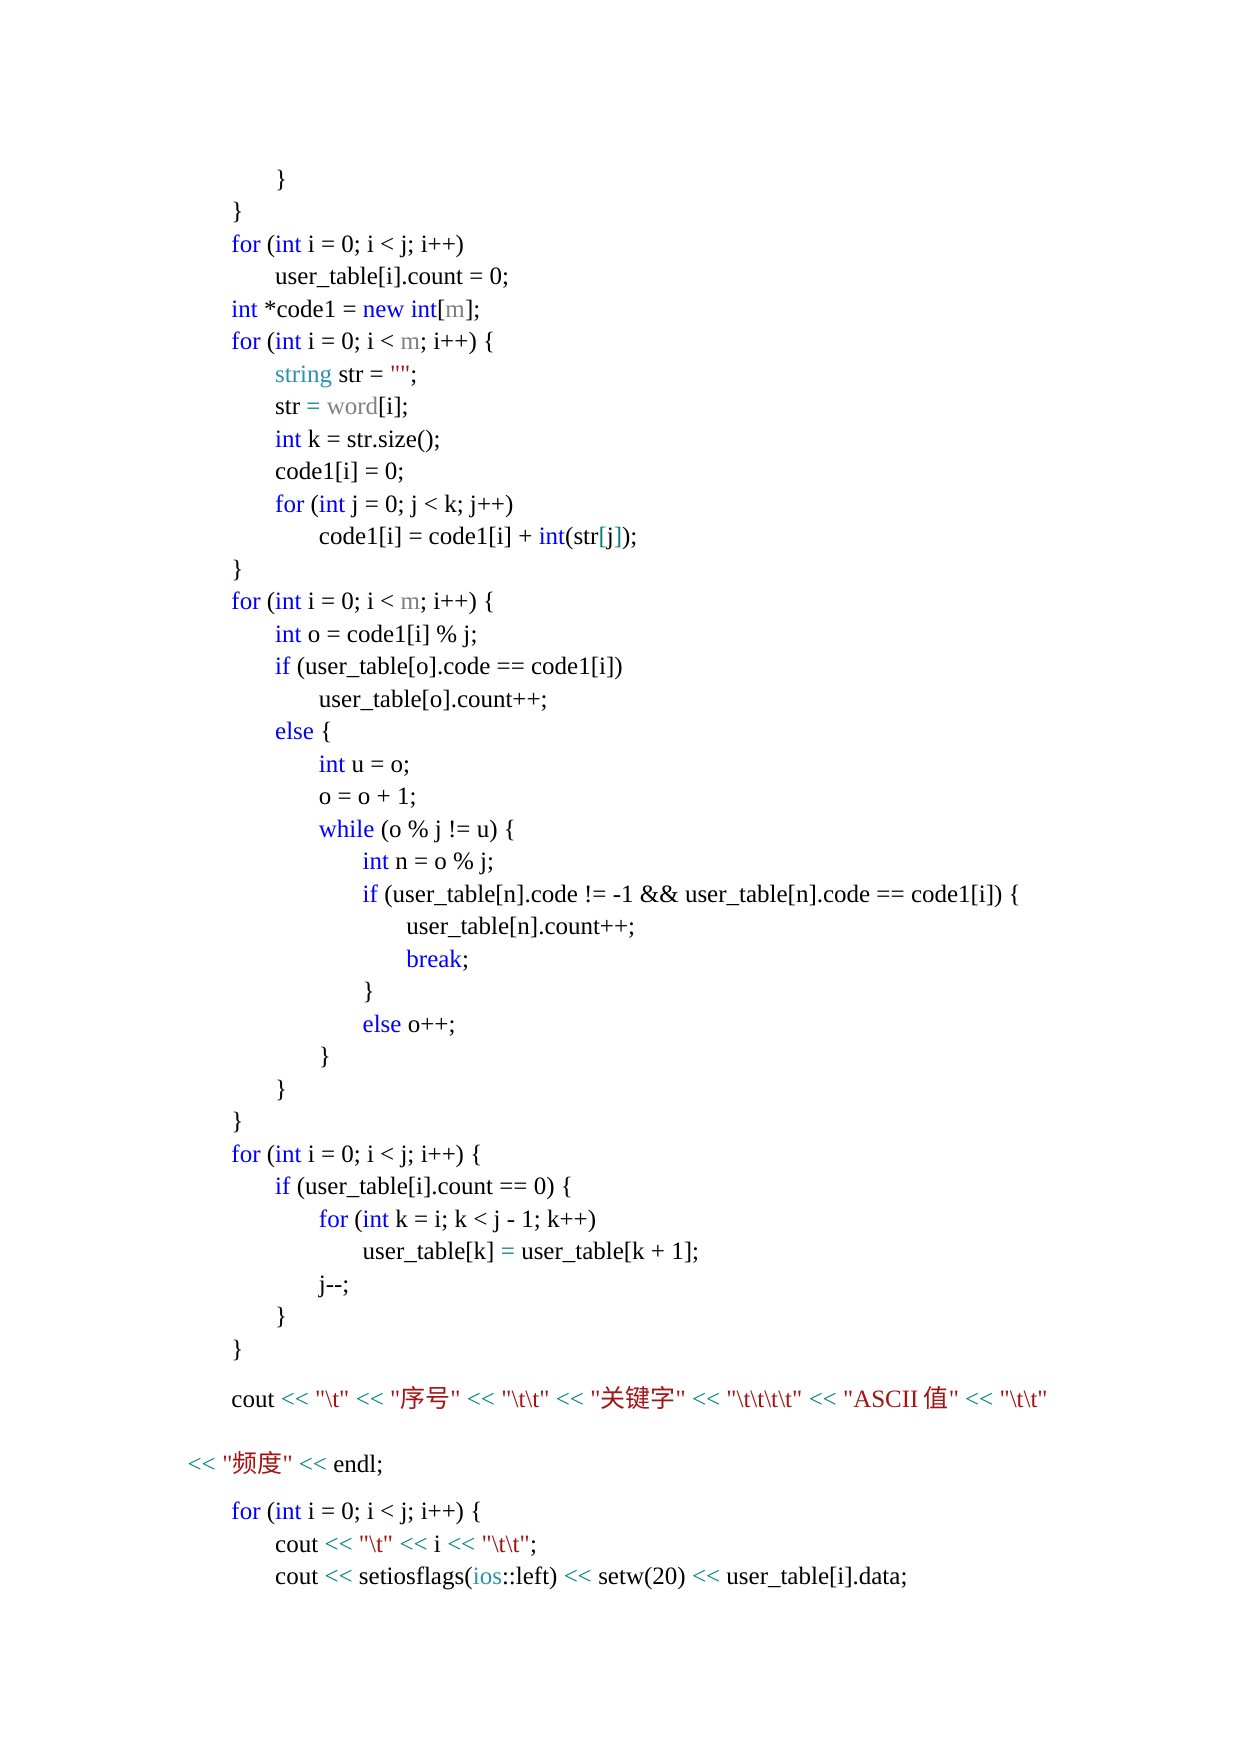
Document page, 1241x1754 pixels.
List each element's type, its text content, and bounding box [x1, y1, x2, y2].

text int u = o; [187, 747, 1053, 779]
text for (int i = 0; i < j; i++) { [187, 1137, 1053, 1169]
text cout << "\t" << i << "\t\t"; [187, 1527, 1053, 1559]
text int k = str.size(); [187, 422, 1053, 454]
text int *code1 = new int[m]; [187, 292, 1053, 324]
text if (user_table[o].code == code1[i]) [187, 649, 1053, 682]
text code1[i] = code1[i] + int(str[j]); [187, 519, 1053, 552]
text for (int i = 0; i < m; i++) { [187, 584, 1053, 617]
text cout << setiosflags(ios::left) << setw(20) << user_table[i].data; [187, 1559, 1053, 1592]
text break; [187, 942, 1053, 974]
text o = o + 1; [187, 779, 1053, 812]
text user_table[i].count = 0; [187, 259, 1053, 292]
text } [187, 1299, 1053, 1332]
text } [187, 162, 1053, 194]
text else o++; [187, 1007, 1053, 1039]
text for (int i = 0; i < j; i++) { [187, 1494, 1053, 1527]
text string str = ""; [187, 357, 1053, 389]
text str = word[i]; [187, 389, 1053, 422]
text int n = o % j; [187, 844, 1053, 877]
text if (user_table[n].code != -1 && user_table[n].code == code1[i]) { [187, 877, 1053, 909]
text int o = code1[i] % j; [187, 617, 1053, 649]
text } [187, 1332, 1053, 1364]
text if (user_table[i].count == 0) { [187, 1169, 1053, 1202]
text while (o % j != u) { [187, 812, 1053, 844]
text } [187, 194, 1053, 227]
text user_table[o].count++; [187, 682, 1053, 714]
text cout << "\t" << "序号" << "\t\t" << "关键字" << "\t\t\t\t" << "ASCII值" << "\t\t" << "频度" << endl; [187, 1364, 1053, 1494]
text } [187, 1039, 1053, 1072]
text j--; [187, 1267, 1053, 1299]
text } [187, 1072, 1053, 1104]
text } [187, 1104, 1053, 1137]
text user_table[k] = user_table[k + 1]; [187, 1234, 1053, 1267]
text user_table[n].count++; [187, 909, 1053, 942]
text for (int j = 0; j < k; j++) [187, 487, 1053, 519]
text else { [187, 714, 1053, 747]
text for (int i = 0; i < m; i++) { [187, 324, 1053, 357]
text for (int i = 0; i < j; i++) [187, 227, 1053, 259]
text } [187, 974, 1053, 1007]
text } [187, 552, 1053, 584]
text code1[i] = 0; [187, 454, 1053, 487]
text for (int k = i; k < j - 1; k++) [187, 1202, 1053, 1234]
